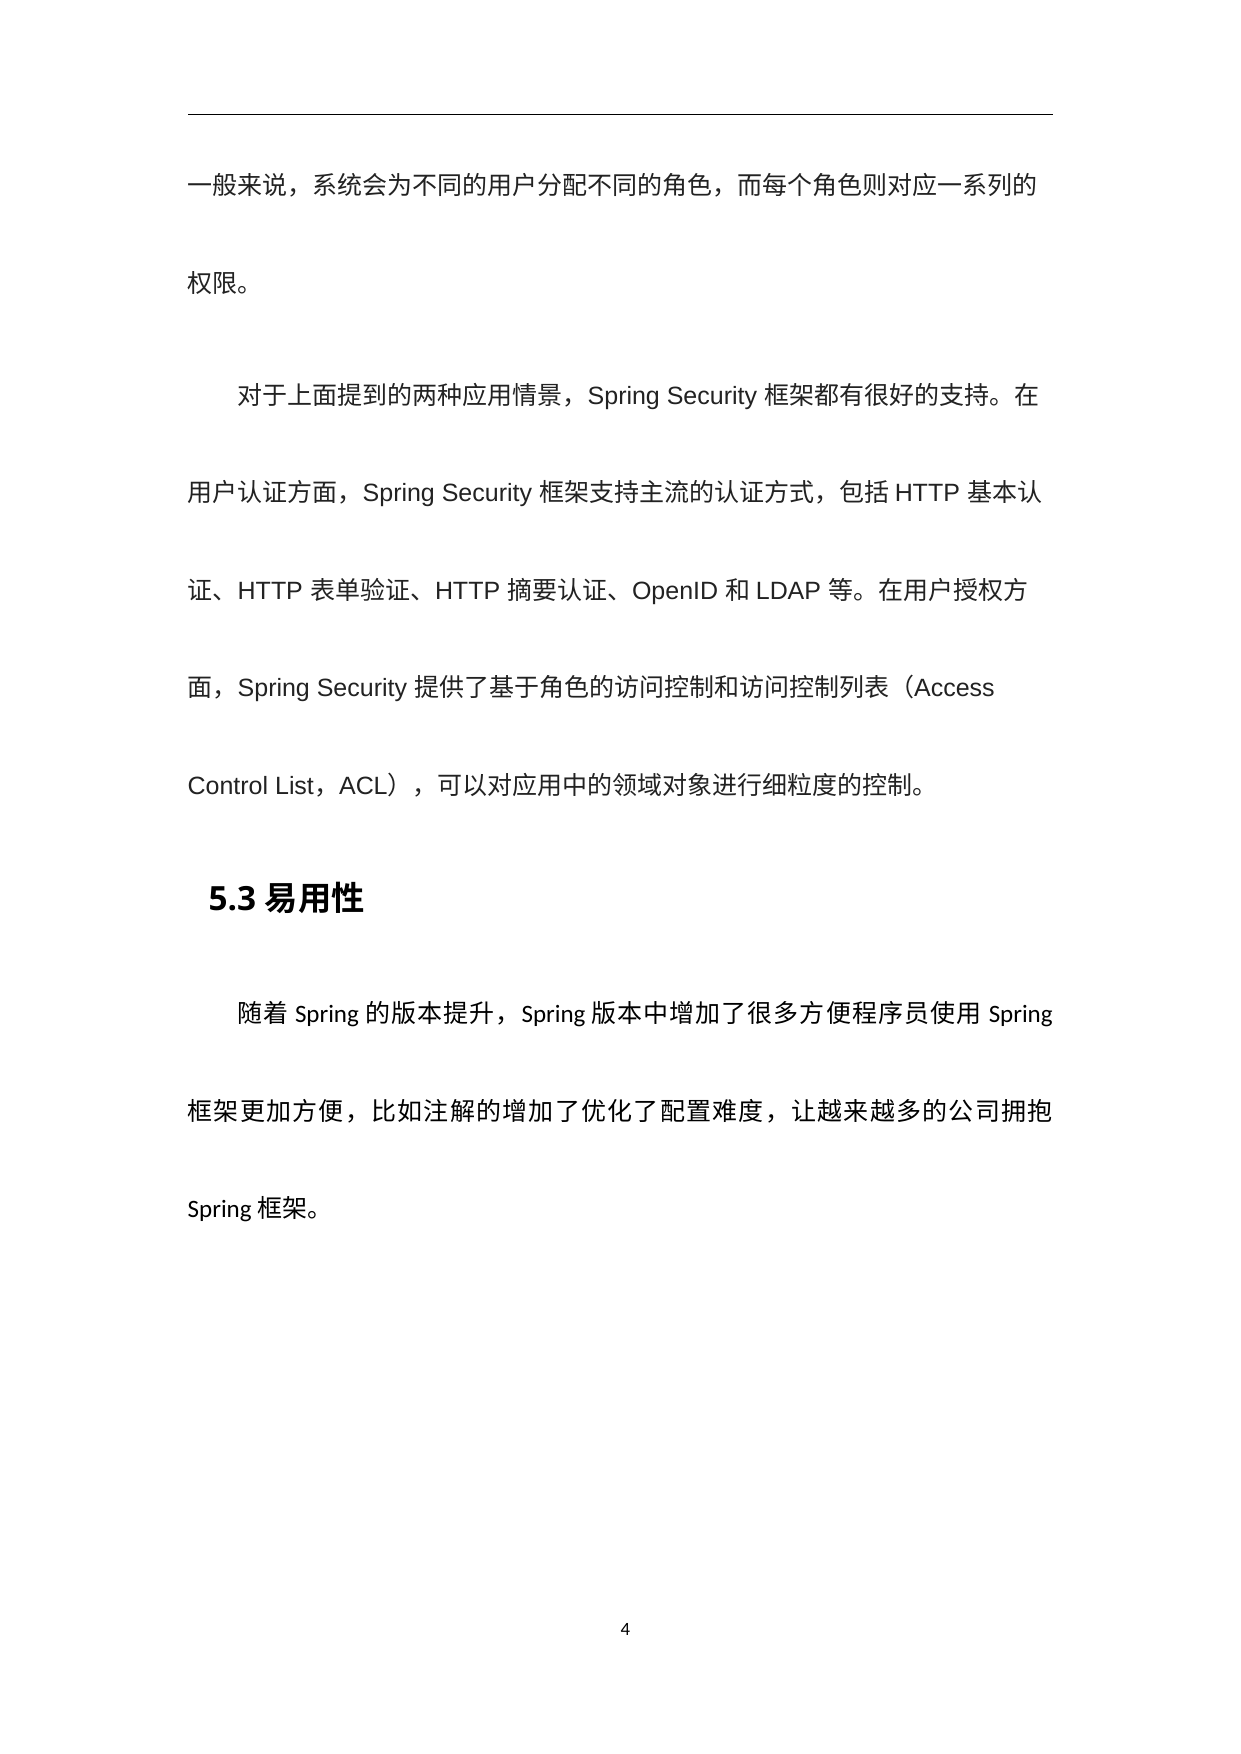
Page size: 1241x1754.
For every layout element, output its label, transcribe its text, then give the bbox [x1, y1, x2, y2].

text 对于上面提到的两种应用情景，Spring Security 框架都有很好的支持。在用户认证方面，Spring Security 框架支持主流的认证方式，包括 HTTP 基本认证、HTTP 表单验证、HTTP 摘要认证、OpenID 和 LDAP 等。在用户授权方面，Spring Security 提供了基于角色的访问控制和访问控制列表（Access Control List，ACL），可以对应用中的领域对象进行细粒度的控制。 [187, 361, 1053, 816]
subtitle 5.3 易用性 [187, 863, 1053, 928]
text 随着Spring的版本提升，Spring版本中增加了很多方便程序员使用Spring 框架更加方便，比如注解的增加了优化了配置难度，让越来越多的公司拥抱Spring 框架。 [187, 979, 1053, 1239]
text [187, 151, 1053, 314]
